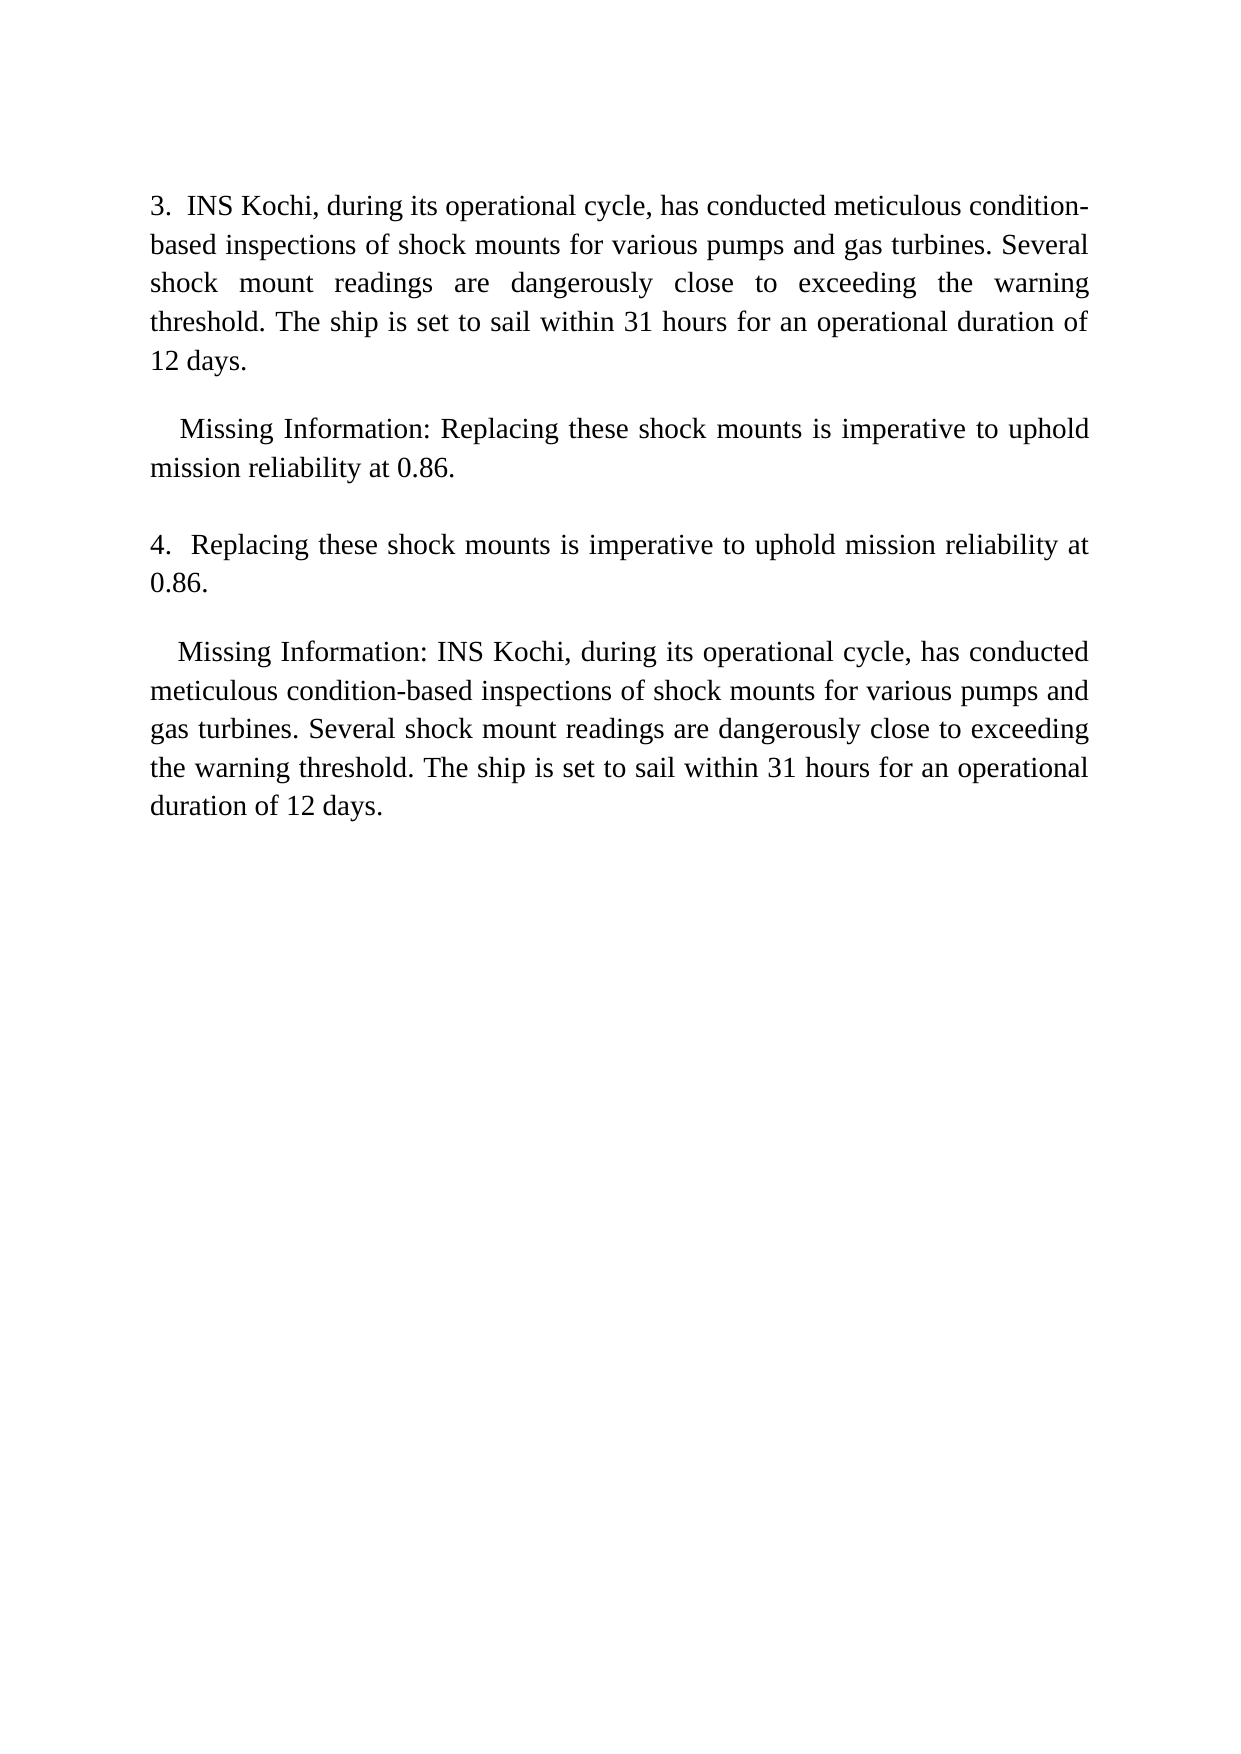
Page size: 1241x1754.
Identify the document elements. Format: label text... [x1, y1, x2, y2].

text Missing Information: INS Kochi, during its operational cycle, has conducted meticulous condition-based inspections of shock mounts for various pumps and gas turbines. Several shock mount readings are dangerously close to exceeding the warning threshold. The ship is set to sail within 31 hours for an operational duration of 12 days. [150, 634, 1090, 822]
text Missing Information: Replacing these shock mounts is imperative to uphold mission reliability at 0.86. [150, 411, 1090, 483]
text 4. Replacing these shock mounts is imperative to uphold mission reliability at 0.86. [150, 527, 1090, 599]
text 3. INS Kochi, during its operational cycle, has conducted meticulous condition-based inspections of shock mounts for various pumps and gas turbines. Several shock mount readings are dangerously close to exceeding the warning threshold. The ship is set to sail within 31 hours for an operational duration of 12 days. [150, 188, 1090, 376]
